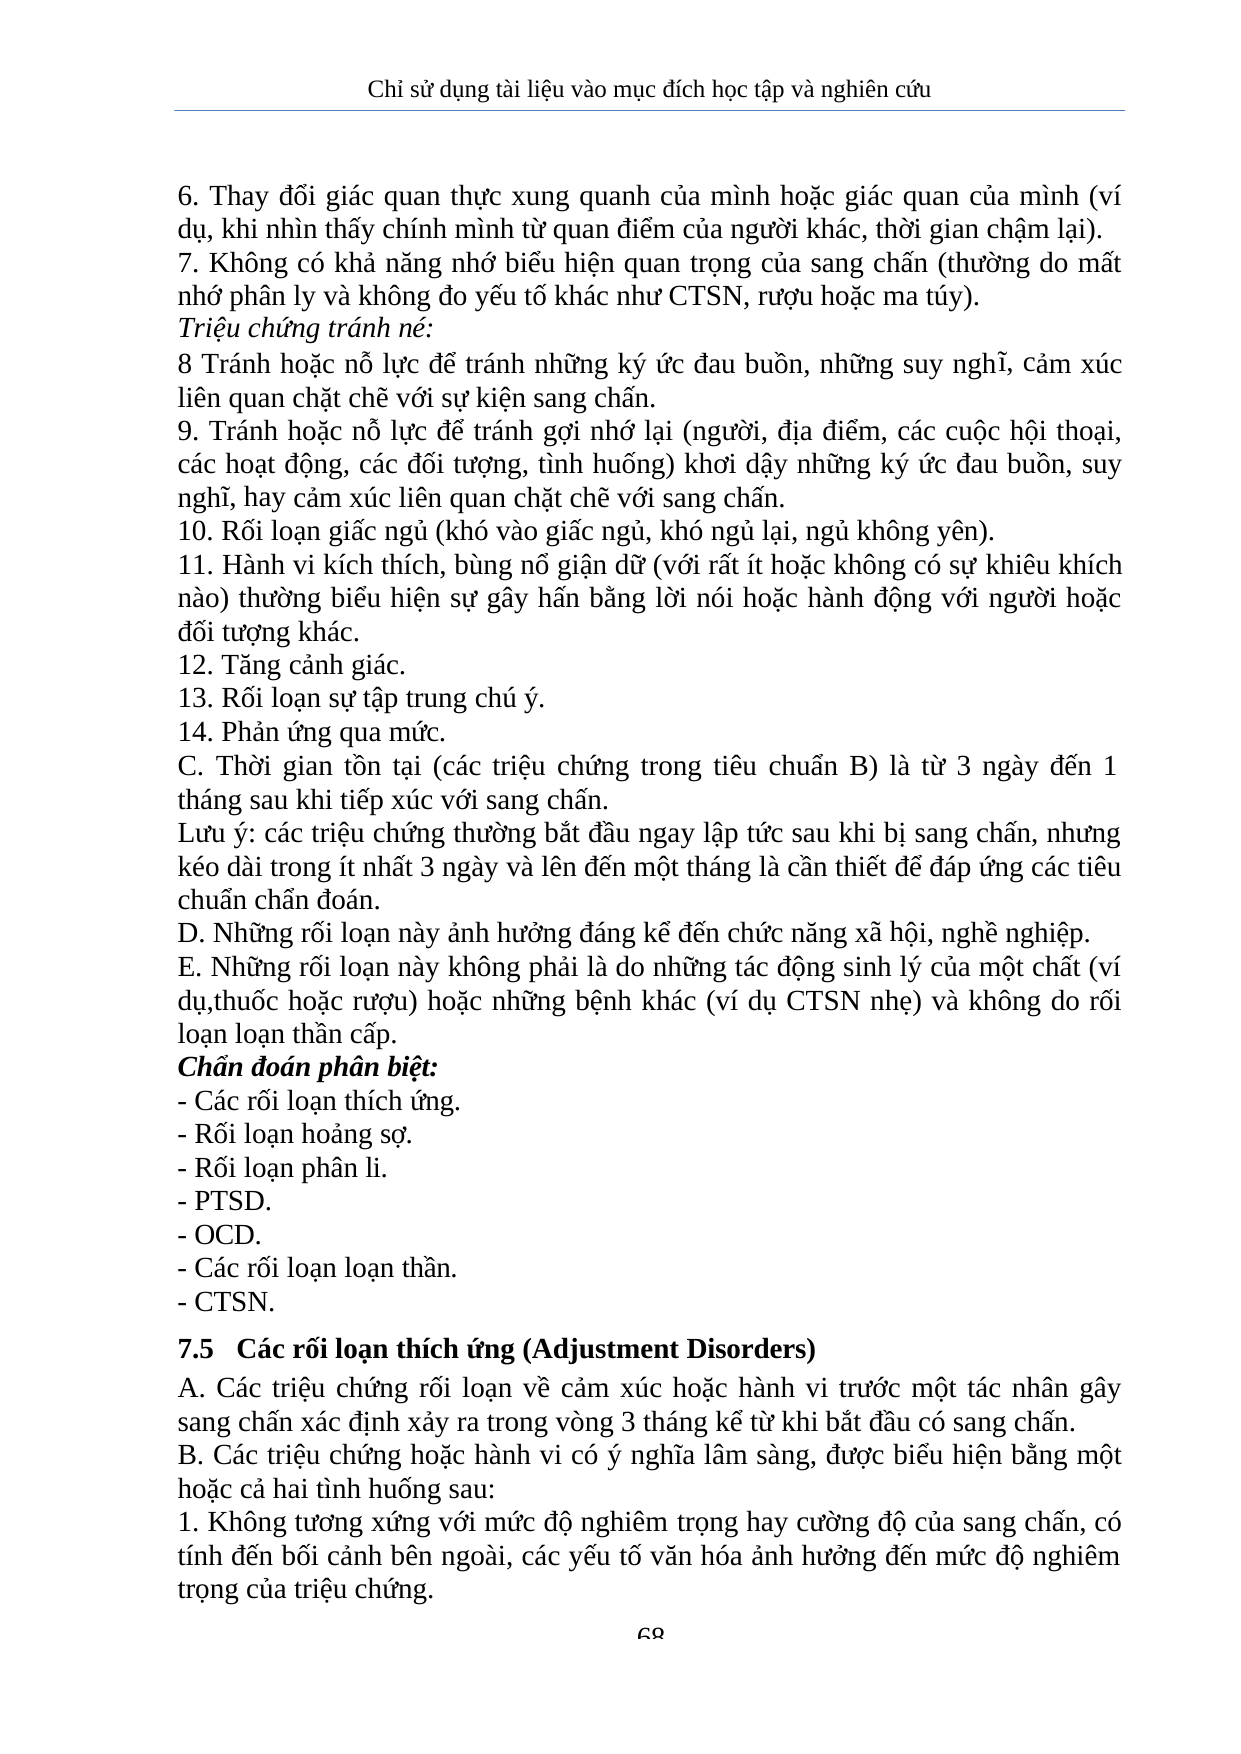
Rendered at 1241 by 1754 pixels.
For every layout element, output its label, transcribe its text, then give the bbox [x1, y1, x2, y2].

list OCD. [177, 1217, 1134, 1251]
list Thay đổi giác quan thực xung quanh của mình hoặc giác quan của mình (ví dụ, khi nhìn thấy chính mình từ quan điểm của người khác, thời gian chậm lại). [177, 178, 1123, 245]
text Triệu chứng tránh né: [177, 312, 1134, 344]
list Các triệu chứng hoặc hành vi có ý nghĩa lâm sàng, được biểu hiện bằng một hoặc cả hai tình huống sau: [177, 1437, 1123, 1504]
subtitle Chẩn đoán phân biệt: [177, 1050, 1134, 1083]
list Tránh hoặc nỗ lực để tránh những ký ức đau buồn, những suy nghĩ, cảm xúc liên quan chặt chẽ với sự kiện sang chấn. [177, 344, 1123, 414]
list Thời gian tồn tại (các triệu chứng trong tiêu chuẩn B) là từ 3 ngày đến 1 tháng sau khi tiếp xúc với sang chấn. [177, 748, 1123, 815]
list Các rối loạn loạn thần. [177, 1251, 1134, 1284]
text Lưu ý: các triệu chứng thường bắt đầu ngay lập tức sau khi bị sang chấn, nhưng kéo dài trong ít nhất 3 ngày và lên đến một tháng là cần thiết để đáp ứng các tiêu chuẩn chẩn đoán. [177, 815, 1122, 916]
list Hành vi kích thích, bùng nổ giận dữ (với rất ít hoặc không có sự khiêu khích nào) thường biểu hiện sự gây hấn bằng lời nói hoặc hành động với người hoặc đối tượng khác. [177, 547, 1123, 648]
list Tránh hoặc nỗ lực để tránh gợi nhớ lại (người, địa điểm, các cuộc hội thoại, các hoạt động, các đối tượng, tình huống) khơi dậy những ký ức đau buồn, suy nghĩ, hay cảm xúc liên quan chặt chẽ với sang chấn. [177, 414, 1123, 514]
list Rối loạn phân li. [177, 1150, 1134, 1184]
list Những rối loạn này không phải là do những tác động sinh lý của một chất (ví dụ,thuốc hoặc rượu) hoặc những bệnh khác (ví dụ CTSN nhẹ) và không do rối loạn loạn thần cấp. [177, 949, 1123, 1050]
list Những rối loạn này ảnh hưởng đáng kể đến chức năng xã hội, nghề nghiệp. [177, 916, 1134, 949]
list Rối loạn sự tập trung chú ý. [177, 681, 1134, 715]
list Phản ứng qua mức. [177, 715, 1134, 748]
list Các rối loạn thích ứng. [177, 1083, 1134, 1117]
list Rối loạn giấc ngủ (khó vào giấc ngủ, khó ngủ lại, ngủ không yên). [177, 514, 1134, 547]
list Tăng cảnh giác. [177, 648, 1134, 681]
subtitle 7.5 Các rối loạn thích ứng (Adjustment Disorders) [177, 1331, 1134, 1364]
list Rối loạn hoảng sợ. [177, 1117, 1134, 1150]
list Các triệu chứng rối loạn về cảm xúc hoặc hành vi trước một tác nhân gây sang chấn xác định xảy ra trong vòng 3 tháng kể từ khi bắt đầu có sang chấn. [177, 1370, 1123, 1437]
list CTSN. [177, 1284, 1134, 1318]
list Không tương xứng với mức độ nghiêm trọng hay cường độ của sang chấn, có tính đến bối cảnh bên ngoài, các yếu tố văn hóa ảnh hưởng đến mức độ nghiêm trọng của triệu chứng. [177, 1504, 1123, 1605]
list PTSD. [177, 1184, 1134, 1217]
list Không có khả năng nhớ biểu hiện quan trọng của sang chấn (thường do mất nhớ phân ly và không đo yếu tố khác như CTSN, rượu hoặc ma túy). [177, 245, 1122, 312]
